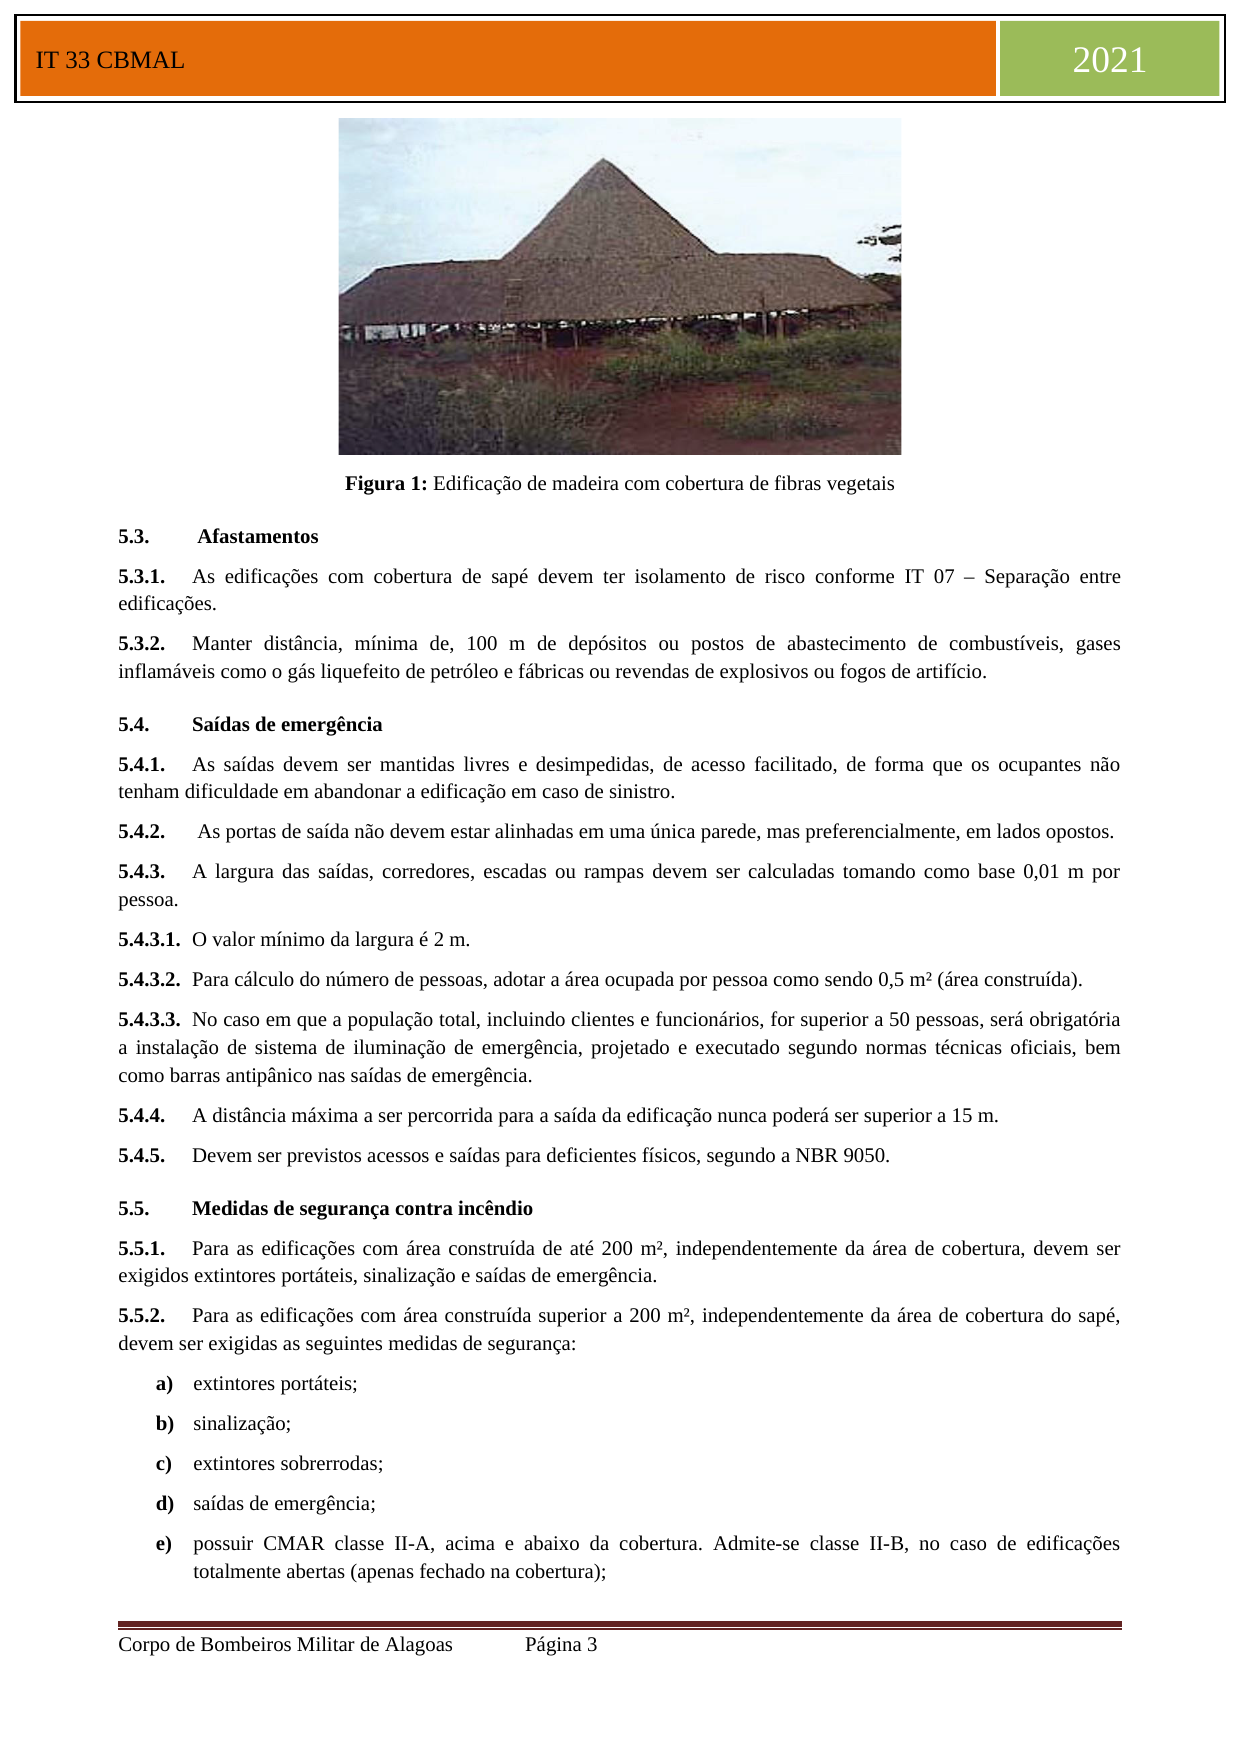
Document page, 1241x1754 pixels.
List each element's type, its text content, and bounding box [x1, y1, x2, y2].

list sinalização; [156, 1411, 1122, 1435]
list Figura 1: Edificação de madeira com cobertura de fibras vegetais [118, 471, 1122, 495]
text Devem ser previstos acessos e saídas para deficientes físicos, segundo a NBR 9050. [118, 1143, 1122, 1167]
text Para as edificações com área construída superior a 200 m², independentemente da área de cobertura do sapé, devem ser exigidas as seguintes medidas de segurança: [118, 1303, 1122, 1355]
text As saídas devem ser mantidas livres e desimpedidas, de acesso facilitado, de forma que os ocupantes não tenham dificuldade em abandonar a edificação em caso de sinistro. [118, 752, 1122, 803]
text Saídas de emergência [118, 712, 1122, 736]
text A distância máxima a ser percorrida para a saída da edificação nunca poderá ser superior a 15 m. [118, 1103, 1122, 1127]
text Para as edificações com área construída de até 200 m², independentemente da área de cobertura, devem ser exigidos extintores portáteis, sinalização e saídas de emergência. [118, 1236, 1122, 1287]
text As portas de saída não devem estar alinhadas em uma única parede, mas preferencialmente, em lados opostos. [118, 819, 1122, 843]
text O valor mínimo da largura é 2 m. [118, 927, 1122, 951]
list extintores sobrerrodas; [156, 1451, 1122, 1475]
list possuir CMAR classe II-A, acima e abaixo da cobertura. Admite-se classe II-B, no caso de edificações totalmente abertas (apenas fechado na cobertura); [156, 1531, 1122, 1583]
list saídas de emergência; [156, 1491, 1122, 1515]
text Para cálculo do número de pessoas, adotar a área ocupada por pessoa como sendo 0,5 m² (área construída). [118, 967, 1122, 991]
text Afastamentos [118, 523, 1122, 548]
text Medidas de segurança contra incêndio [118, 1195, 1122, 1219]
text As edificações com cobertura de sapé devem ter isolamento de risco conforme IT 07 – Separação entre edificações. [118, 564, 1122, 615]
text No caso em que a população total, incluindo clientes e funcionários, for superior a 50 pessoas, será obrigatória a instalação de sistema de iluminação de emergência, projetado e executado segundo normas técnicas oficiais, bem como barras antipânico nas saídas de emergência. [118, 1007, 1122, 1087]
text Manter distância, mínima de, 100 m de depósitos ou postos de abastecimento de combustíveis, gases inflamáveis como o gás liquefeito de petróleo e fábricas ou revendas de explosivos ou fogos de artifício. [118, 631, 1122, 683]
list extintores portáteis; [156, 1371, 1122, 1395]
text A largura das saídas, corredores, escadas ou rampas devem ser calculadas tomando como base 0,01 m por pessoa. [118, 859, 1122, 911]
